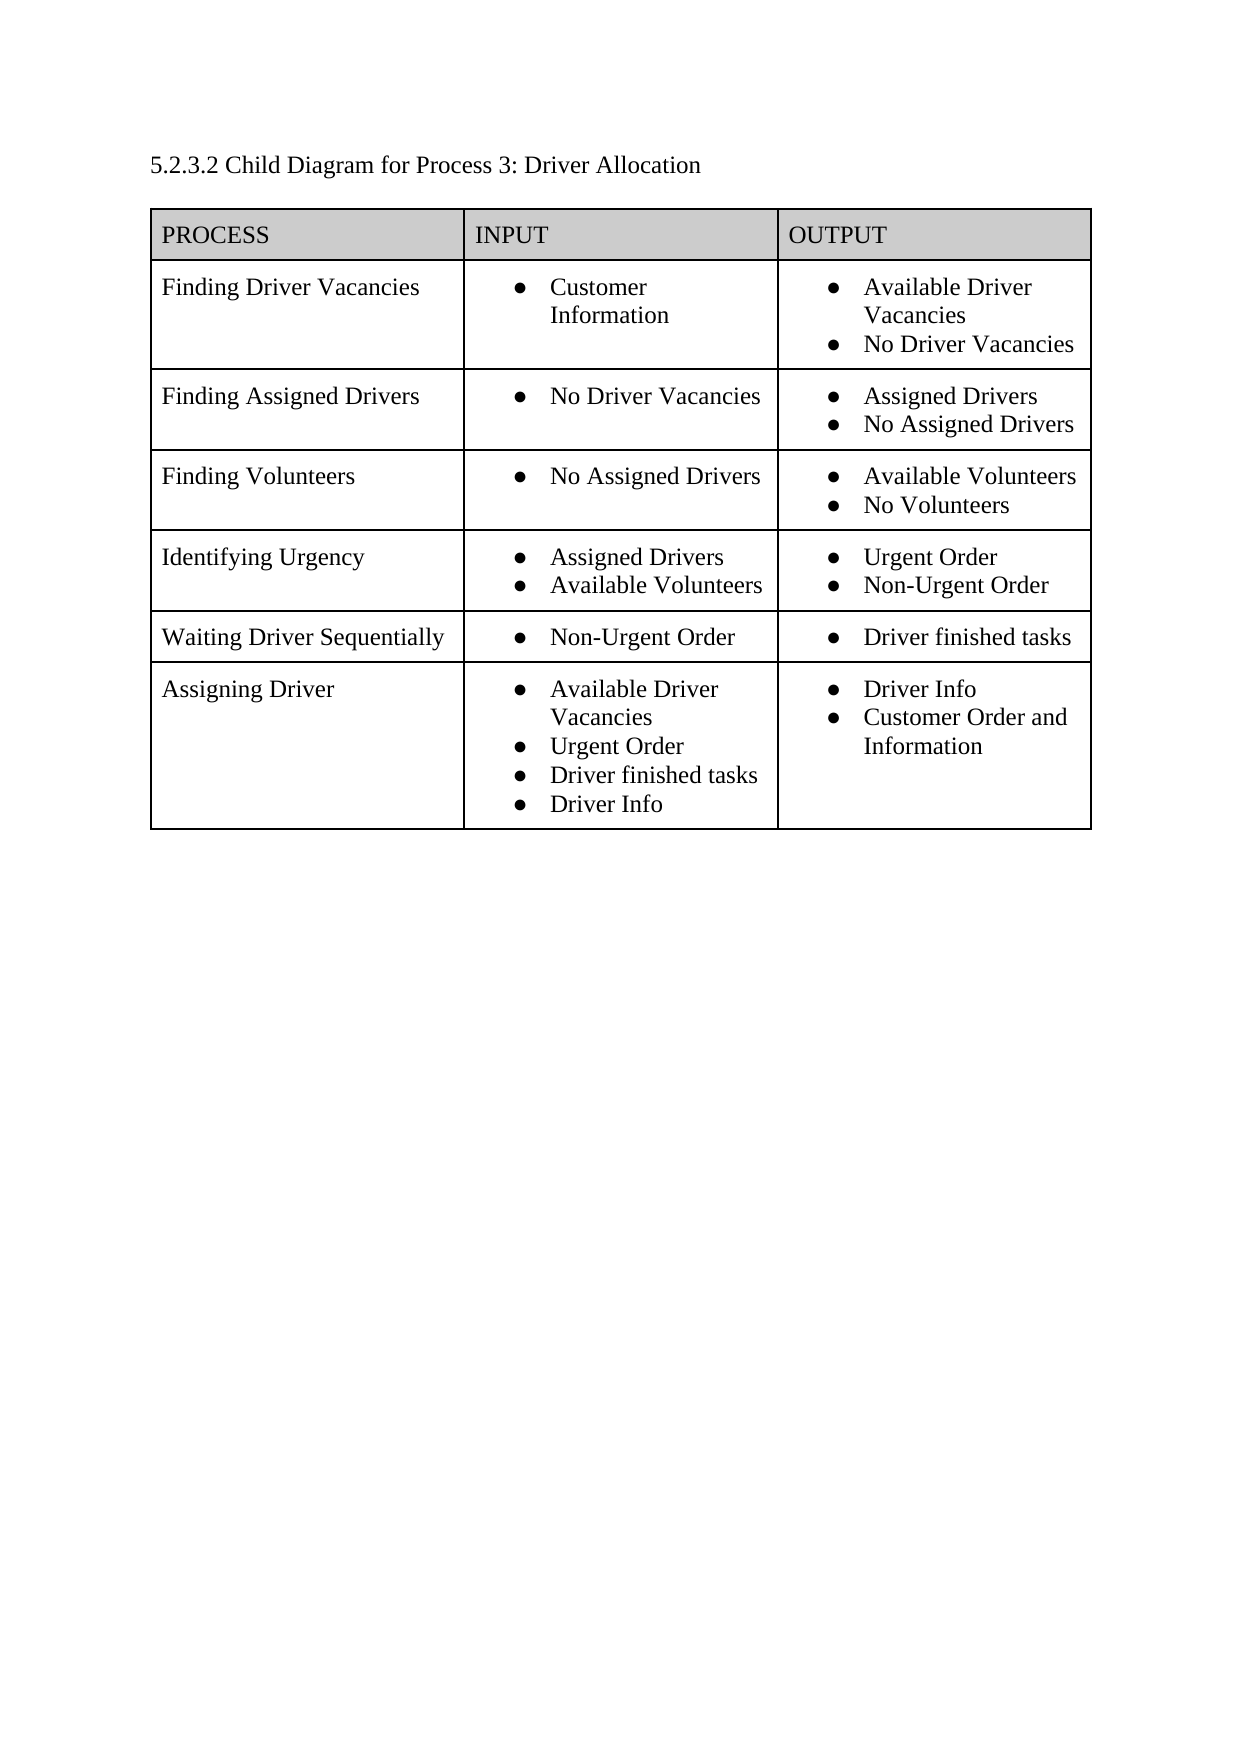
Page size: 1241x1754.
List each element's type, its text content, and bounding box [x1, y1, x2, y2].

table_header PROCESS [152, 210, 463, 259]
table_header INPUT [465, 210, 777, 259]
table_cell Identifying Urgency [152, 531, 463, 609]
table_cell No Assigned Drivers [465, 451, 777, 529]
table_cell Customer Information [465, 261, 777, 368]
table_cell Available Driver Vacancies Urgent Order Driver finished tasks Driver Info [465, 663, 777, 828]
table_cell No Driver Vacancies [465, 370, 777, 449]
table_cell Assigning Driver [152, 663, 463, 828]
table_cell Waiting Driver Sequentially [152, 612, 463, 661]
table_cell Driver Info Customer Order and Information [779, 663, 1090, 828]
table_cell Available Driver Vacancies No Driver Vacancies [779, 261, 1090, 368]
table_cell Driver finished tasks [779, 612, 1090, 661]
table_cell Finding Volunteers [152, 451, 463, 529]
text 5.2.3.2 Child Diagram for Process 3: Driver Allocation [150, 150, 1090, 179]
table_cell Non-Urgent Order [465, 612, 777, 661]
table_cell Available Volunteers No Volunteers [779, 451, 1090, 529]
table_cell Finding Driver Vacancies [152, 261, 463, 368]
table_header OUTPUT [779, 210, 1090, 259]
table_cell Finding Assigned Drivers [152, 370, 463, 449]
table_cell Urgent Order Non-Urgent Order [779, 531, 1090, 609]
table_cell Assigned Drivers No Assigned Drivers [779, 370, 1090, 449]
table_cell Assigned Drivers Available Volunteers [465, 531, 777, 609]
